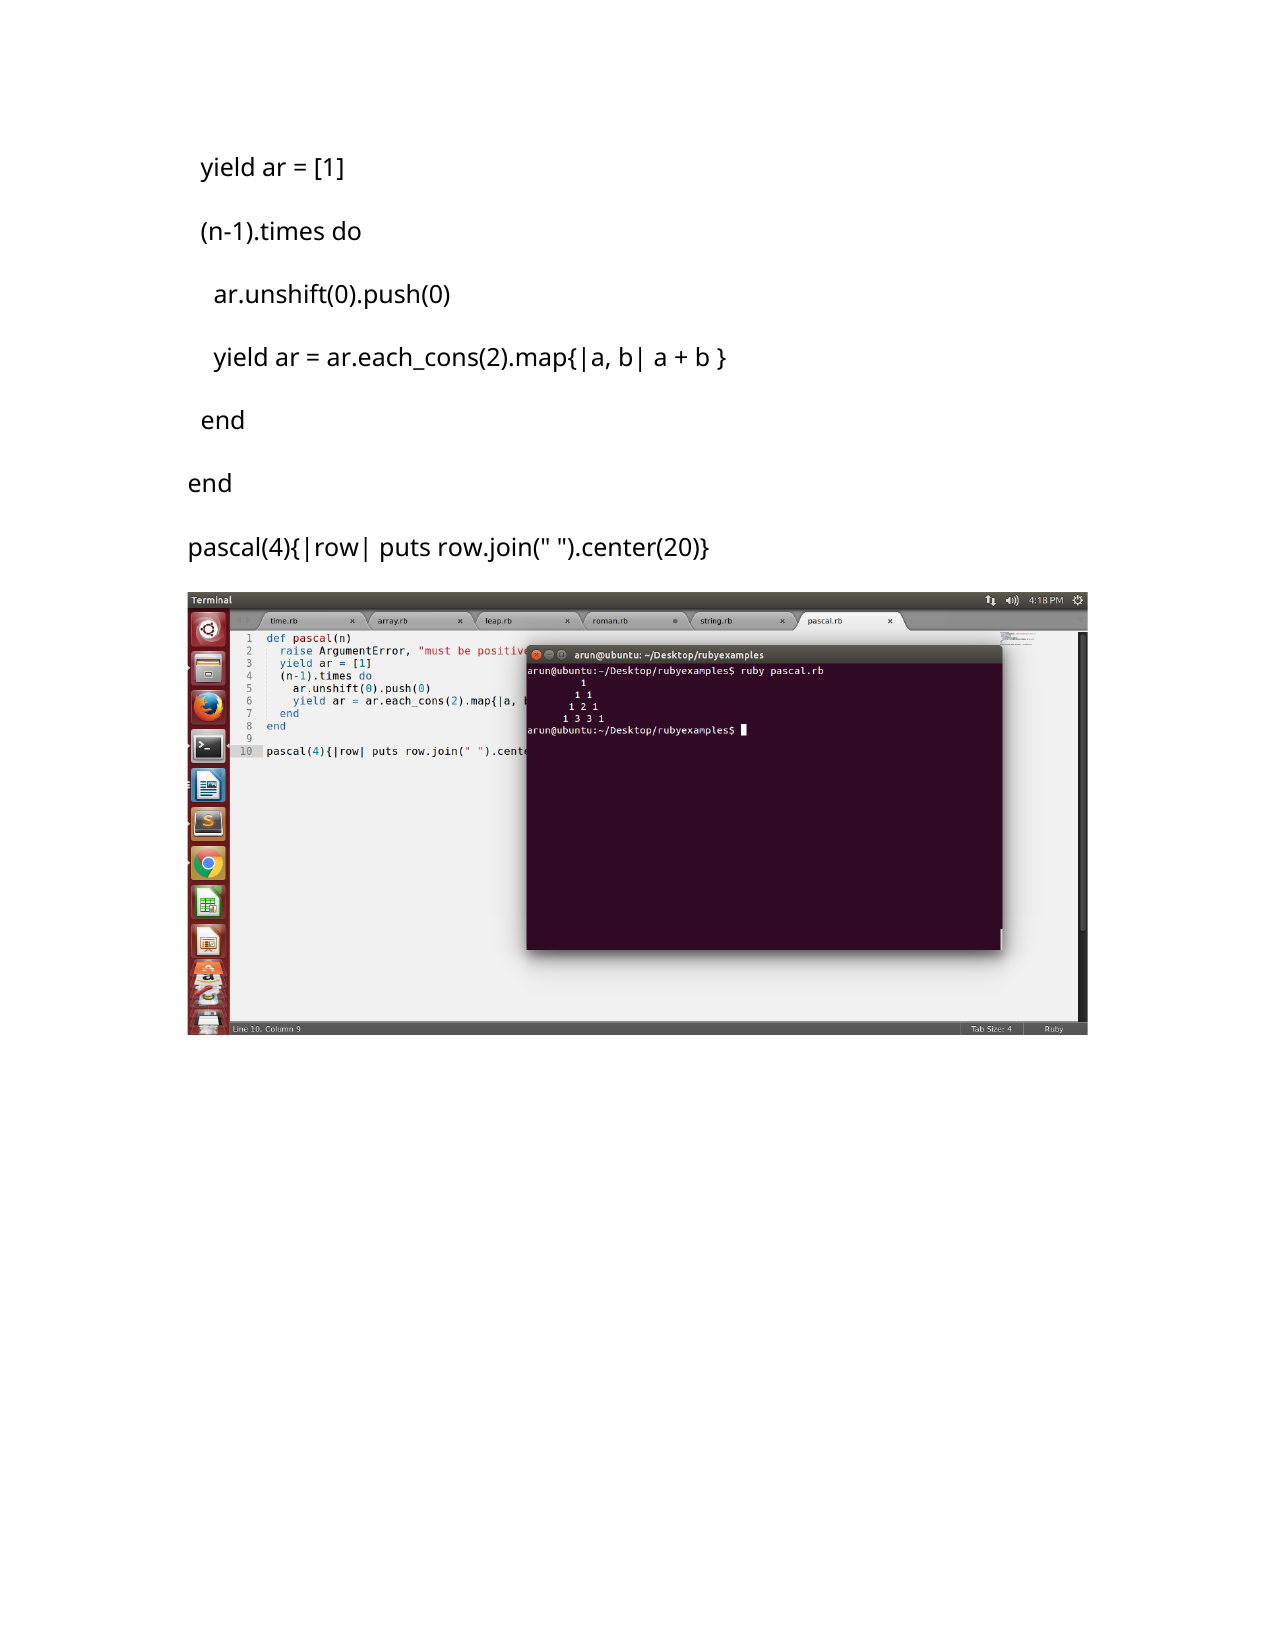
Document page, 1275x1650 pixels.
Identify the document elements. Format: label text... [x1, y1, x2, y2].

text pascal(4){|row| puts row.join(" ").center(20)} [187, 529, 1087, 563]
text ar.unshift(0).push(0) [187, 276, 1087, 311]
text yield ar = ar.each_cons(2).map{|a, b| a + b } [187, 340, 1087, 374]
text end [187, 403, 1087, 437]
text (n-1).times do [187, 213, 1087, 247]
picture [187, 592, 1088, 1035]
text yield ar = [1] [187, 150, 1087, 184]
text end [187, 466, 1087, 500]
